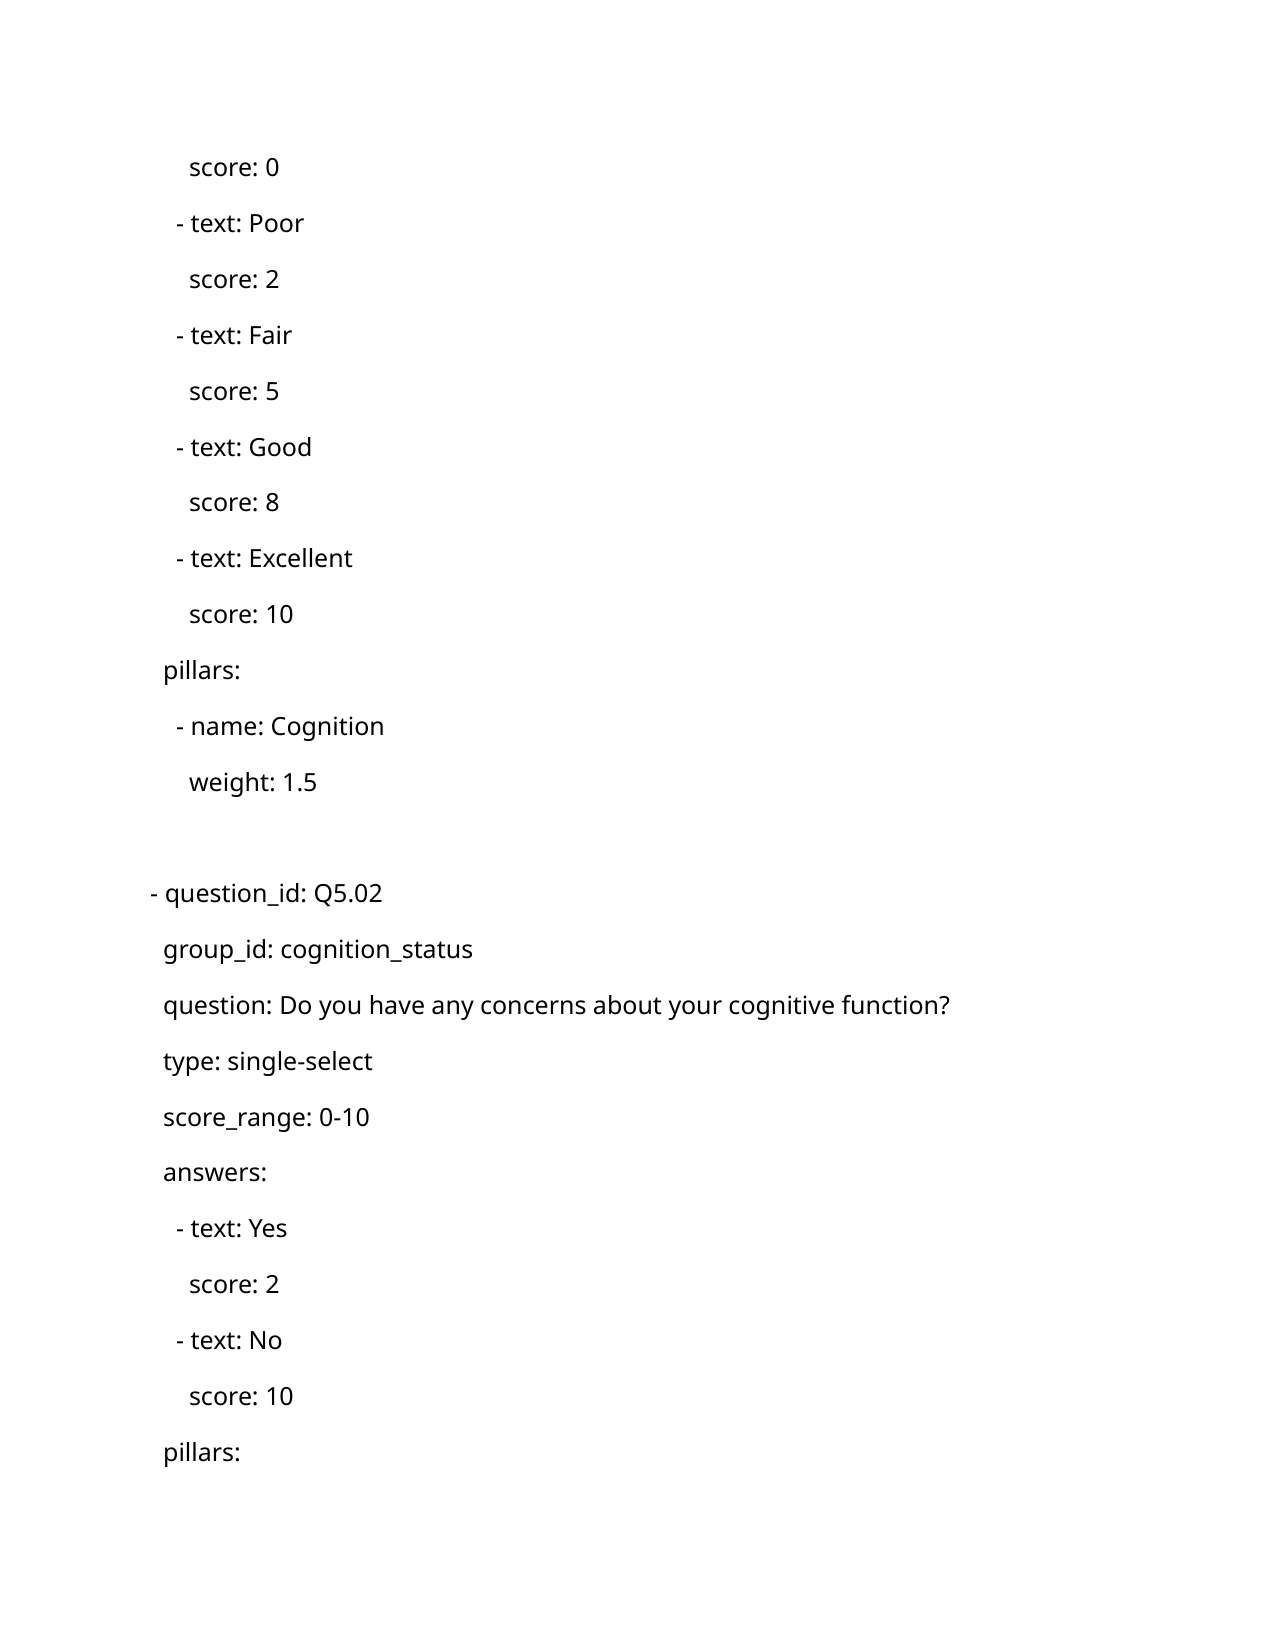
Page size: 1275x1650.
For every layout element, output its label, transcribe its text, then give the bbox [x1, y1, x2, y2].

text score: 0 [150, 150, 1125, 184]
text group_id: cognition_status [150, 932, 1125, 966]
text - text: Poor [150, 206, 1125, 240]
text question: Do you have any concerns about your cognitive function? [150, 987, 1125, 1022]
text score_range: 0-10 [150, 1099, 1125, 1133]
text - text: Excellent [150, 541, 1125, 575]
text - text: Yes [150, 1211, 1125, 1245]
text weight: 1.5 [150, 764, 1125, 798]
text - text: Good [150, 429, 1125, 463]
text pillars: [150, 652, 1125, 687]
text type: single-select [150, 1043, 1125, 1077]
text pillars: [150, 1434, 1125, 1468]
text answers: [150, 1155, 1125, 1189]
text score: 5 [150, 373, 1125, 407]
text score: 10 [150, 1378, 1125, 1412]
text - text: No [150, 1322, 1125, 1357]
text - question_id: Q5.02 [150, 876, 1125, 910]
text - name: Cognition [150, 708, 1125, 742]
text score: 10 [150, 597, 1125, 631]
text - text: Fair [150, 317, 1125, 352]
text score: 2 [150, 1267, 1125, 1301]
text score: 2 [150, 262, 1125, 296]
text score: 8 [150, 485, 1125, 519]
